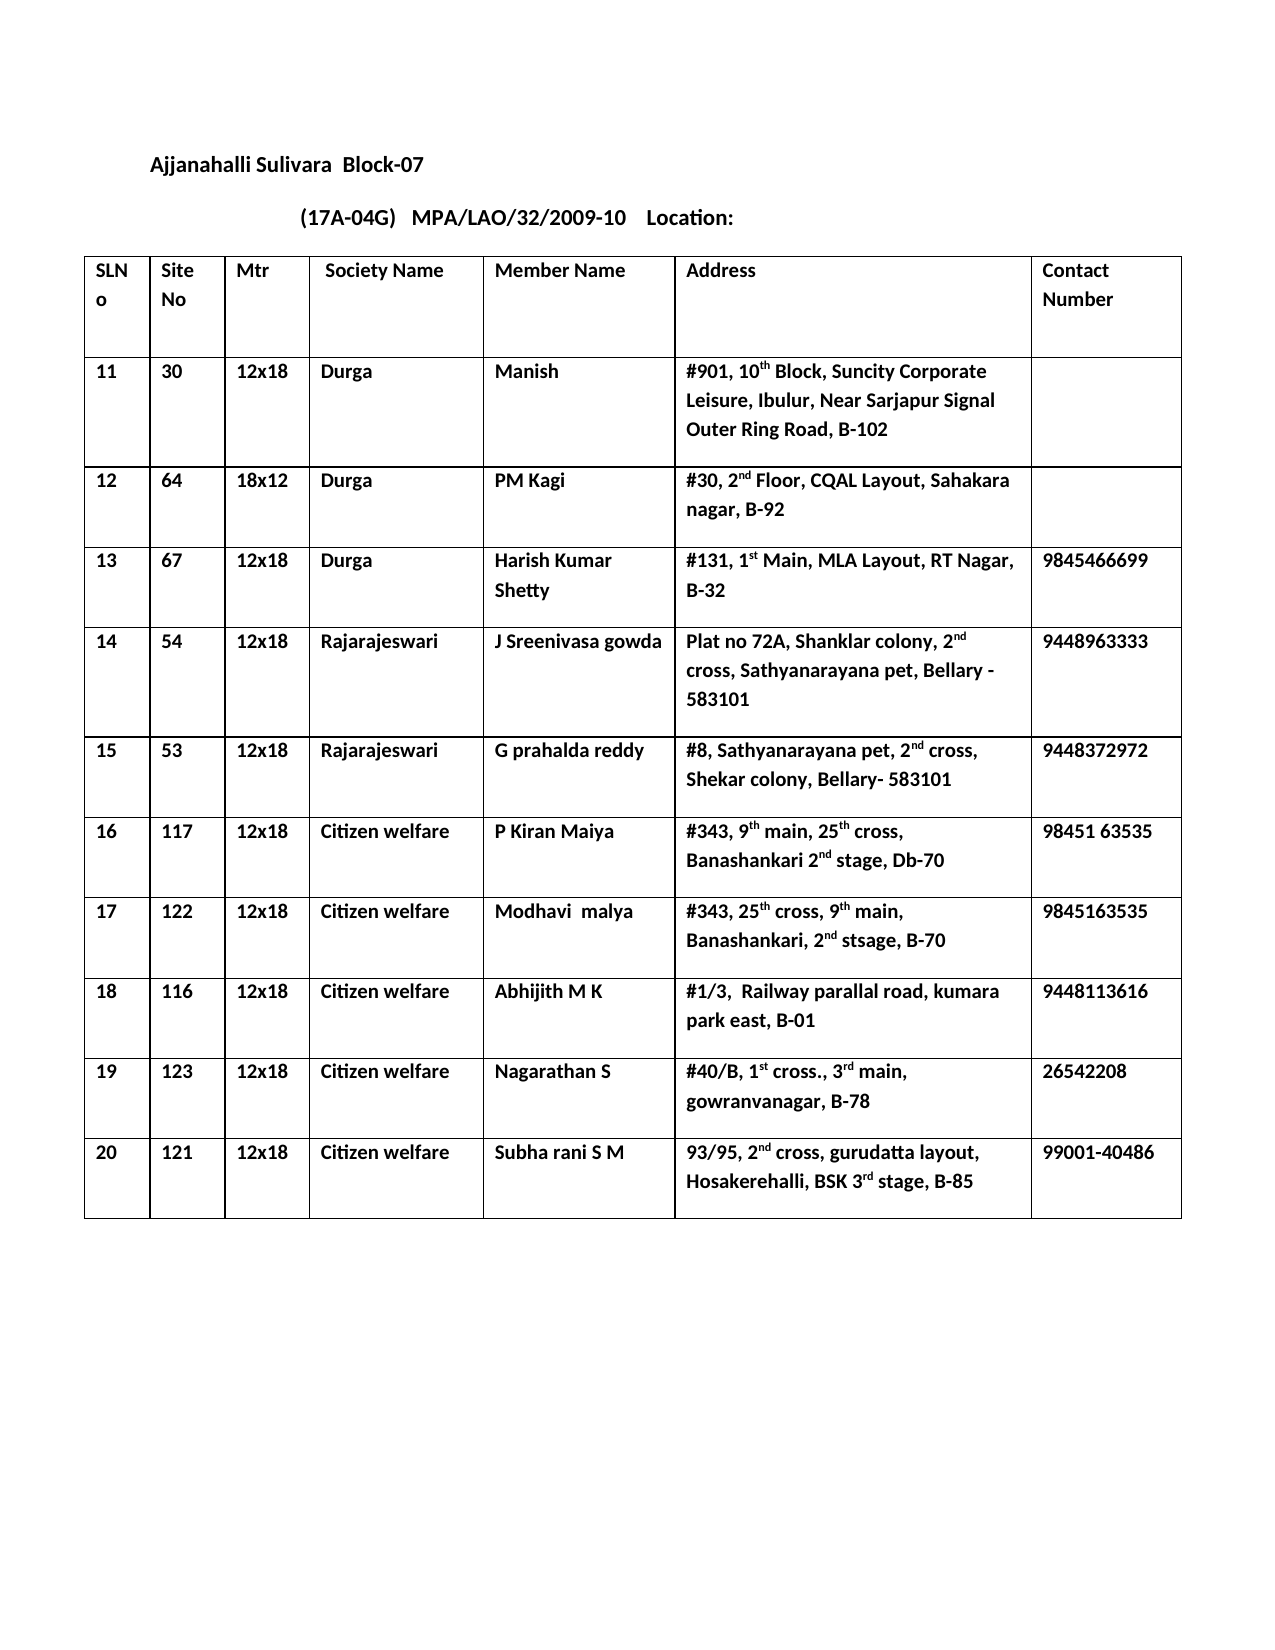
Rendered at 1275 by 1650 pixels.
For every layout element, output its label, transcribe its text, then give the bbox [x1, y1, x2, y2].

table_cell 117 [151, 818, 224, 897]
table_cell 54 [151, 628, 224, 736]
table_cell 9448372972 [1032, 738, 1181, 817]
table_cell 17 [85, 898, 149, 977]
table_cell Nagarathan S [484, 1059, 674, 1138]
text Ajjanahalli Sulivara Block-07 [150, 150, 1125, 178]
table_cell #30, 2nd Floor, CQAL Layout, Sahakara nagar, B-92 [676, 468, 1031, 547]
table_cell Rajarajeswari [310, 738, 483, 817]
table_cell 64 [151, 468, 224, 547]
table_cell 20 [85, 1139, 149, 1218]
table_header Society Name [310, 257, 483, 357]
table_cell Citizen welfare [310, 898, 483, 977]
table_cell 12x18 [226, 548, 309, 627]
table_cell 12x18 [226, 1139, 309, 1218]
table_cell 12x18 [226, 738, 309, 817]
table_cell 9448963333 [1032, 628, 1181, 736]
table_cell 12 [85, 468, 149, 547]
table_cell J Sreenivasa gowda [484, 628, 674, 736]
table_cell PM Kagi [484, 468, 674, 547]
table_cell 53 [151, 738, 224, 817]
table_cell 116 [151, 979, 224, 1058]
table_cell Citizen welfare [310, 818, 483, 897]
table_cell 11 [85, 358, 149, 466]
table_cell 14 [85, 628, 149, 736]
table_cell 9845466699 [1032, 548, 1181, 627]
table_cell 9845163535 [1032, 898, 1181, 977]
table_cell 16 [85, 818, 149, 897]
table_cell 30 [151, 358, 224, 466]
table_cell #1/3, Railway parallal road, kumara park east, B-01 [676, 979, 1031, 1058]
table_cell [1032, 468, 1181, 547]
table_cell 67 [151, 548, 224, 627]
table_cell #343, 25th cross, 9th main, Banashankari, 2nd stsage, B-70 [676, 898, 1031, 977]
table_cell #8, Sathyanarayana pet, 2nd cross, Shekar colony, Bellary- 583101 [676, 738, 1031, 817]
table_cell 98451 63535 [1032, 818, 1181, 897]
table_cell 26542208 [1032, 1059, 1181, 1138]
table_cell Durga [310, 358, 483, 466]
table_cell Durga [310, 548, 483, 627]
table_cell #901, 10th Block, Suncity Corporate Leisure, Ibulur, Near Sarjapur Signal Outer Ring Road, B-102 [676, 358, 1031, 466]
table_cell Plat no 72A, Shanklar colony, 2nd cross, Sathyanarayana pet, Bellary - 583101 [676, 628, 1031, 736]
table_cell Modhavi malya [484, 898, 674, 977]
table_cell Citizen welfare [310, 1059, 483, 1138]
table_cell 19 [85, 1059, 149, 1138]
text (17A-04G) MPA/LAO/32/2009-10 Location: [225, 203, 1125, 231]
table_cell 12x18 [226, 628, 309, 736]
table_cell Abhijith M K [484, 979, 674, 1058]
table_header Address [676, 257, 1031, 357]
table_cell 99001-40486 [1032, 1139, 1181, 1218]
table_cell 122 [151, 898, 224, 977]
table_cell 18x12 [226, 468, 309, 547]
table_header Contact Number [1032, 257, 1181, 357]
table_cell Harish Kumar Shetty [484, 548, 674, 627]
table_cell Durga [310, 468, 483, 547]
table_cell 18 [85, 979, 149, 1058]
table_header SLNo [85, 257, 149, 357]
table_cell 12x18 [226, 979, 309, 1058]
table_header Member Name [484, 257, 674, 357]
table_cell 123 [151, 1059, 224, 1138]
table_header Mtr [226, 257, 309, 357]
table_cell Citizen welfare [310, 1139, 483, 1218]
table_cell 9448113616 [1032, 979, 1181, 1058]
table_cell 12x18 [226, 1059, 309, 1138]
table_cell G prahalda reddy [484, 738, 674, 817]
table_cell Rajarajeswari [310, 628, 483, 736]
table_cell 13 [85, 548, 149, 627]
table_cell 121 [151, 1139, 224, 1218]
table_header Site No [151, 257, 224, 357]
table_cell Manish [484, 358, 674, 466]
table_cell 12x18 [226, 898, 309, 977]
table_cell #40/B, 1st cross., 3rd main, gowranvanagar, B-78 [676, 1059, 1031, 1138]
table_cell #343, 9th main, 25th cross, Banashankari 2nd stage, Db-70 [676, 818, 1031, 897]
table_cell Citizen welfare [310, 979, 483, 1058]
table_cell 93/95, 2nd cross, gurudatta layout, Hosakerehalli, BSK 3rd stage, B-85 [676, 1139, 1031, 1218]
table_cell Subha rani S M [484, 1139, 674, 1218]
table_cell [1032, 358, 1181, 466]
table_cell P Kiran Maiya [484, 818, 674, 897]
table_cell 12x18 [226, 818, 309, 897]
table_cell 12x18 [226, 358, 309, 466]
table_cell #131, 1st Main, MLA Layout, RT Nagar, B-32 [676, 548, 1031, 627]
table_cell 15 [85, 738, 149, 817]
